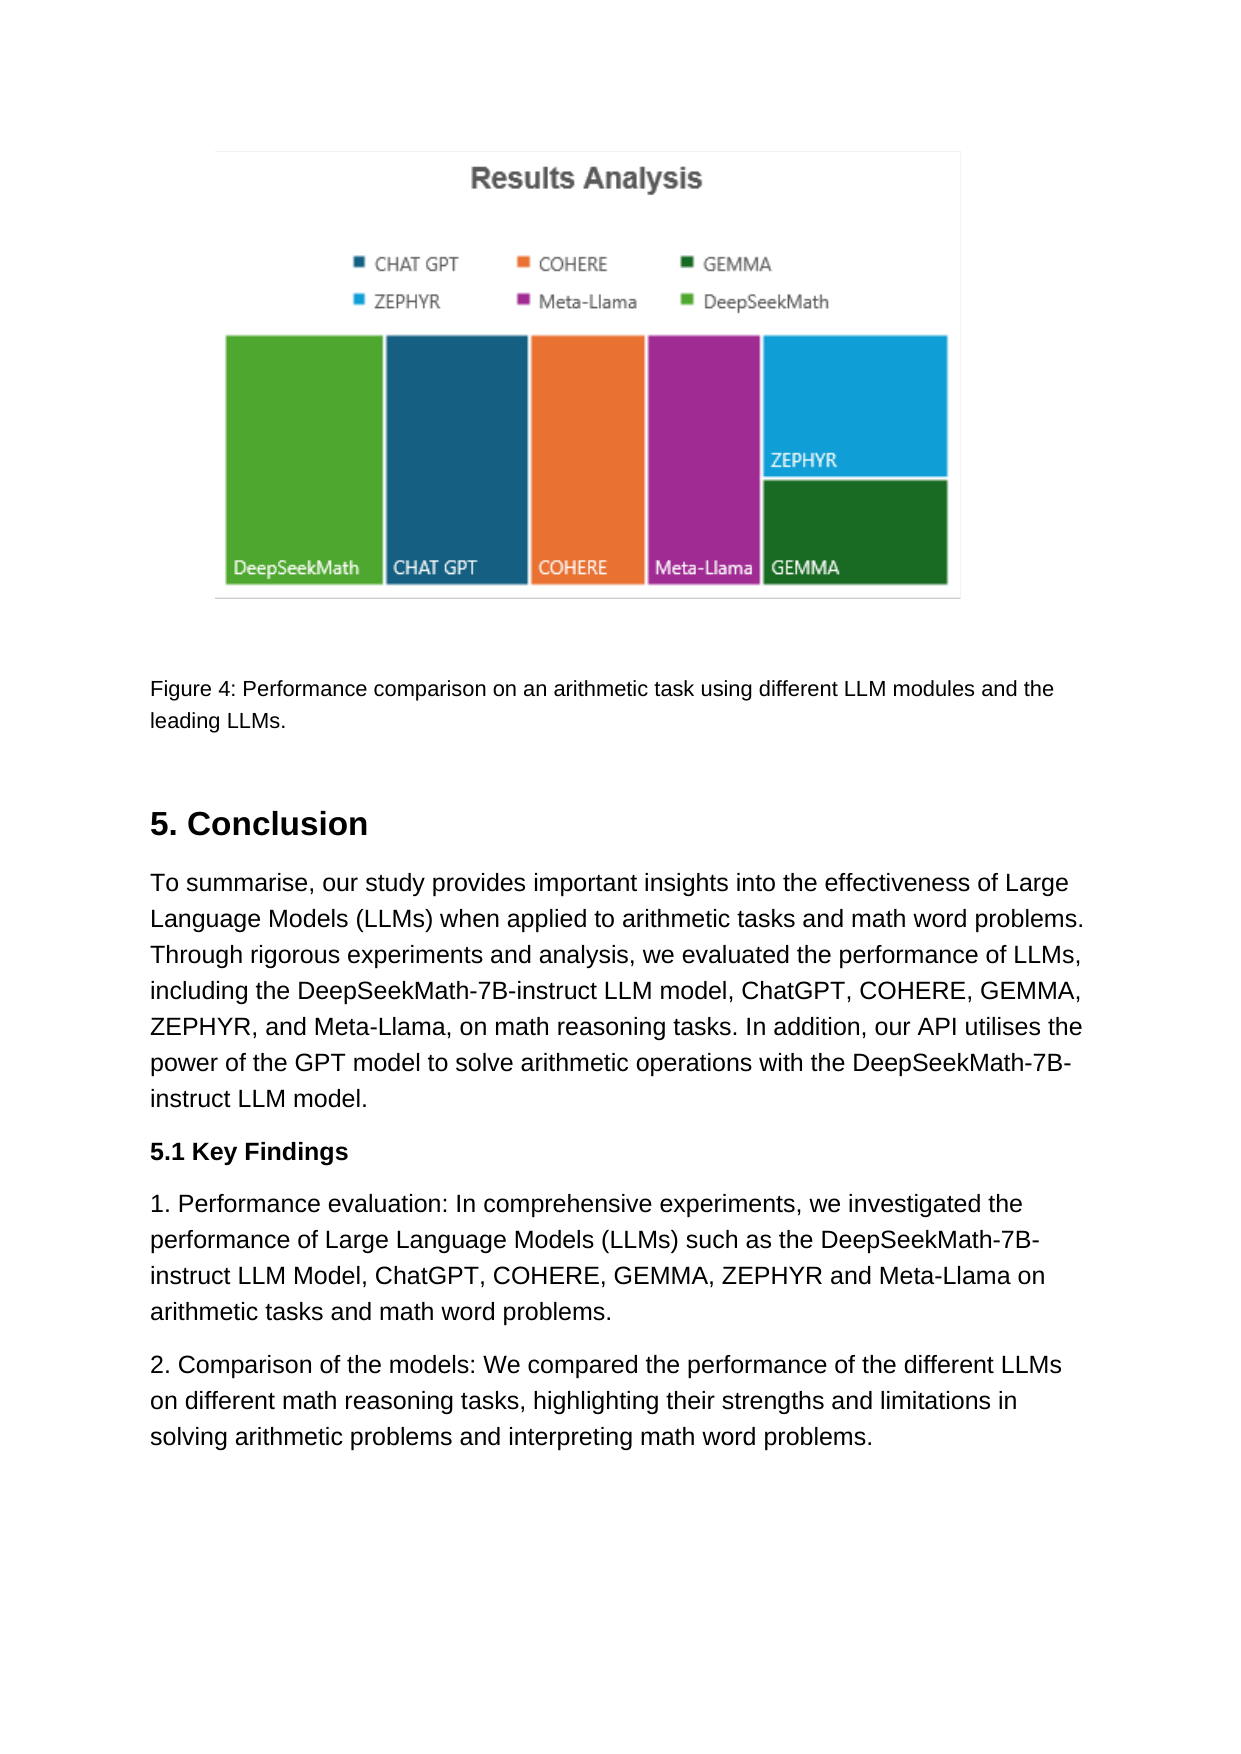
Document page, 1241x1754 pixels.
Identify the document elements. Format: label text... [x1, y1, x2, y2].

picture [213, 151, 960, 597]
text 5.1 Key Findings [150, 1137, 1090, 1165]
text To summarise, our study provides important insights into the effectiveness of Large Language Models (LLMs) when applied to arithmetic tasks and math word problems. Through rigorous experiments and analysis, we evaluated the performance of LLMs, including the DeepSeekMath-7B-instruct LLM model, ChatGPT, COHERE, GEMMA, ZEPHYR, and Meta-Llama, on math reasoning tasks. In addition, our API utilises the power of the GPT model to solve arithmetic operations with the DeepSeekMath-7B-instruct LLM model. [150, 868, 1090, 1113]
text 1. Performance evaluation: In comprehensive experiments, we investigated the performance of Large Language Models (LLMs) such as the DeepSeekMath-7B-instruct LLM Model, ChatGPT, COHERE, GEMMA, ZEPHYR and Meta-Llama on arithmetic tasks and math word problems. [150, 1189, 1090, 1326]
text Figure 4: Performance comparison on an arithmetic task using different LLM modules and the leading LLMs. [150, 676, 1090, 733]
text 5. Conclusion [150, 804, 1090, 842]
text 2. Comparison of the models: We compared the performance of the different LLMs on different math reasoning tasks, highlighting their strengths and limitations in solving arithmetic problems and interpreting math word problems. [150, 1350, 1090, 1450]
